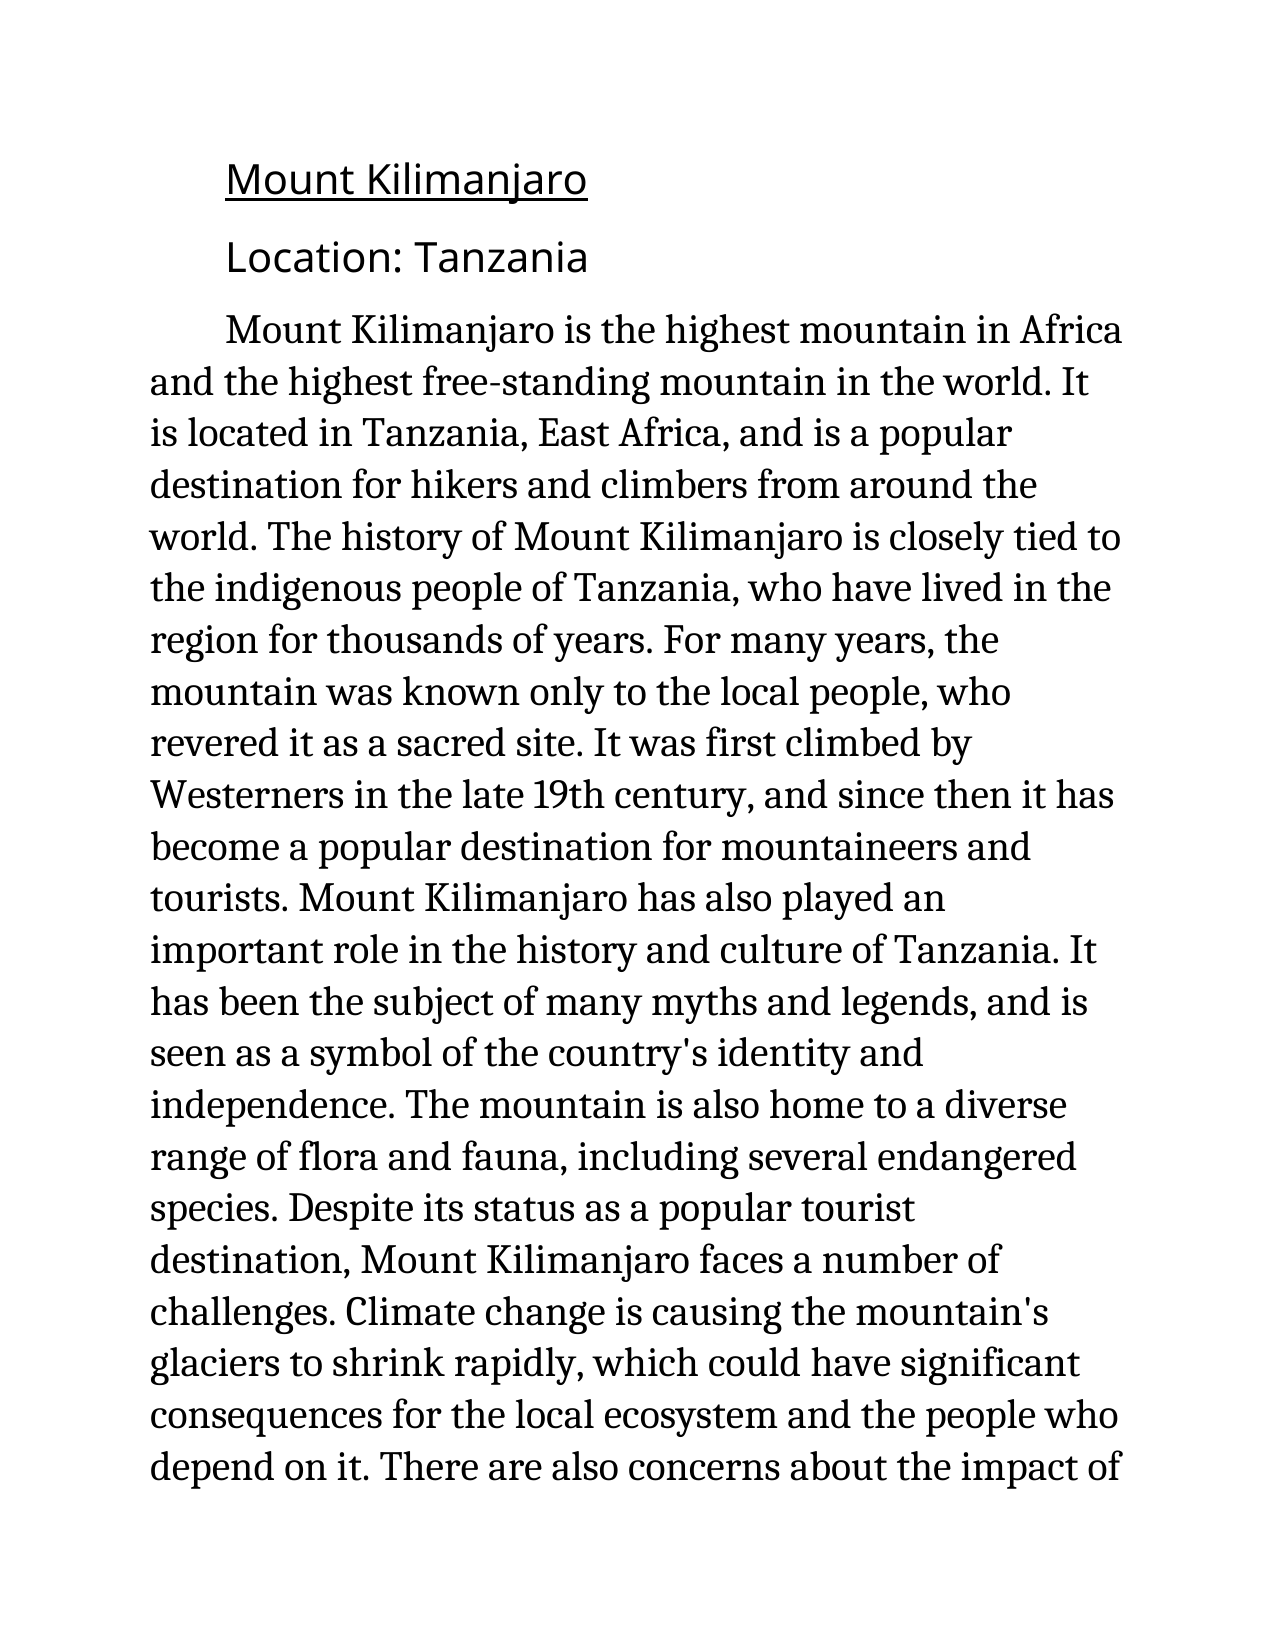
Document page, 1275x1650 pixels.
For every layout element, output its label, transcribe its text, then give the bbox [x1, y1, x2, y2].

text Mount Kilimanjaro [150, 150, 1125, 207]
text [150, 306, 1125, 1490]
text Location: Tanzania [150, 228, 1125, 285]
